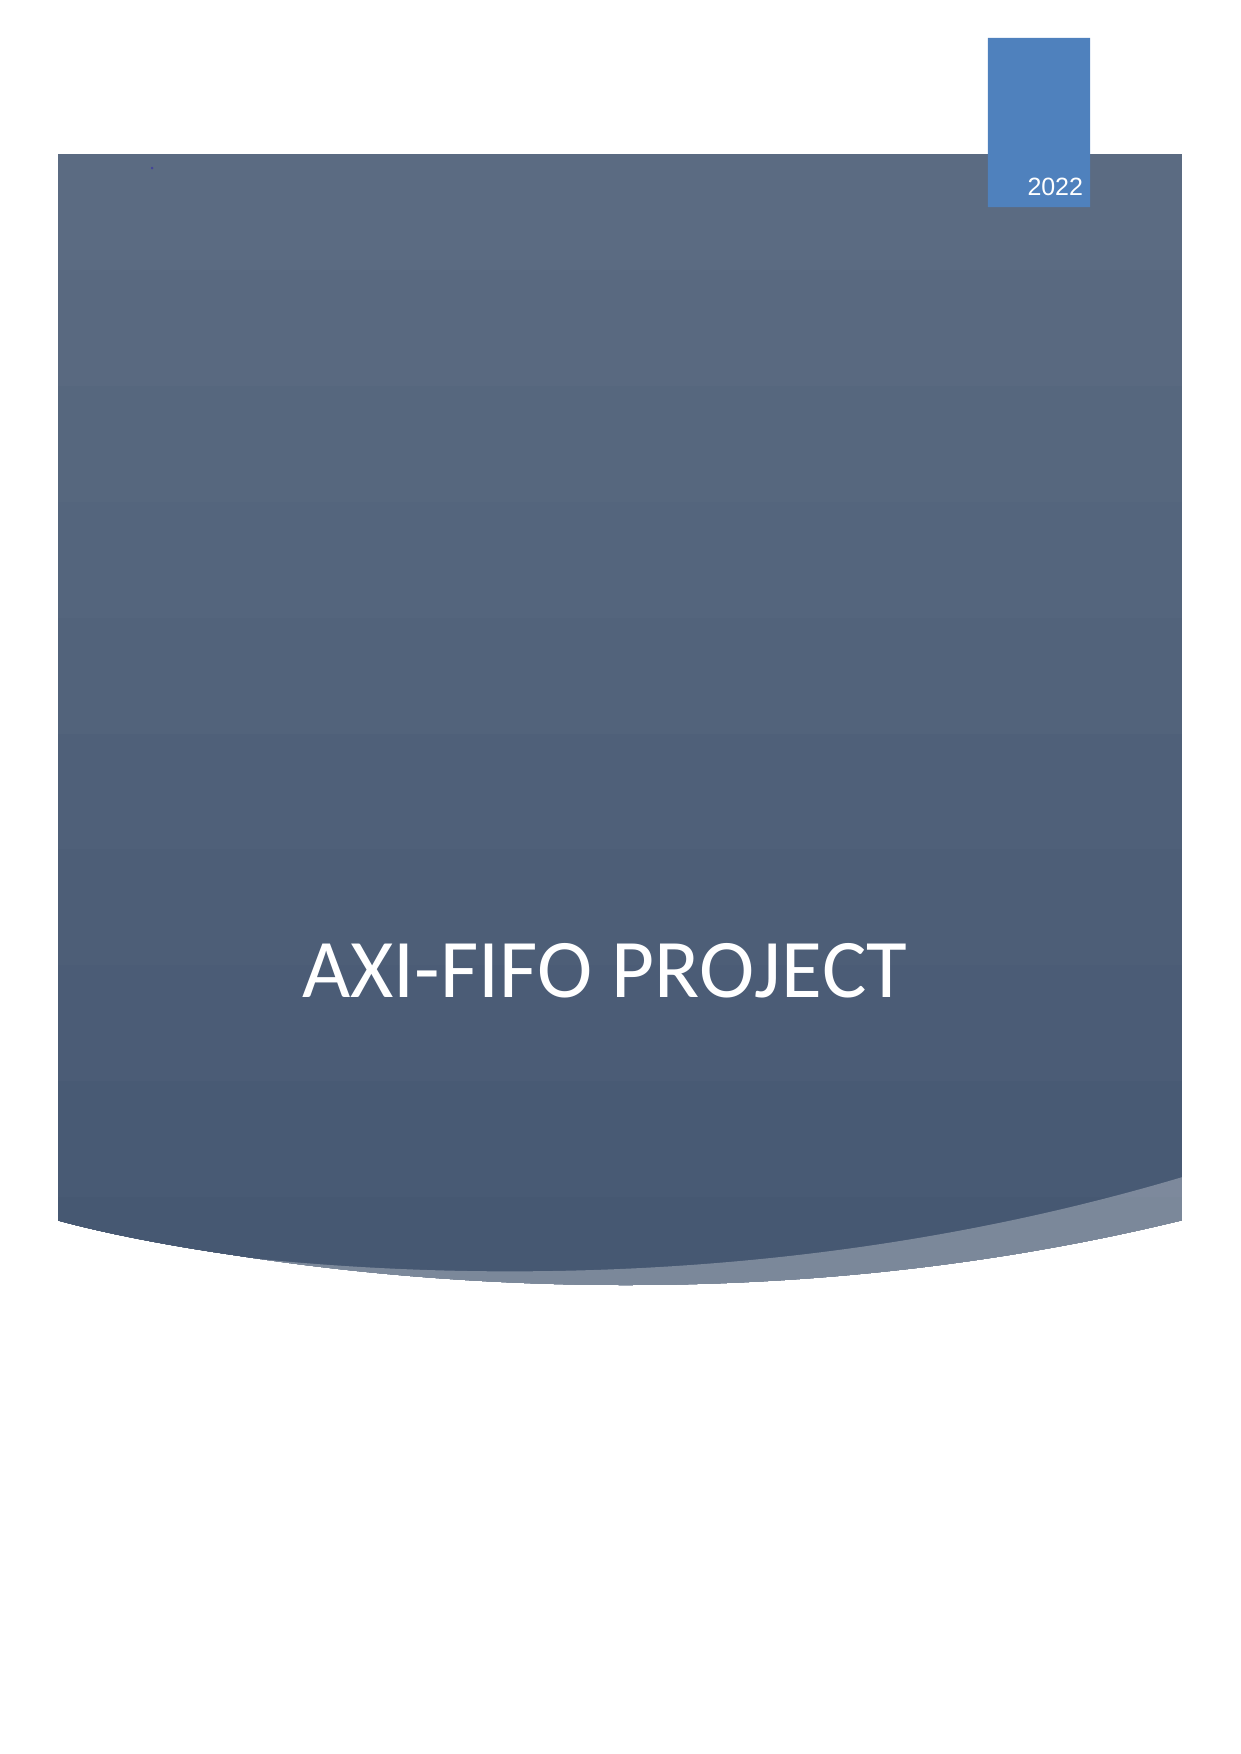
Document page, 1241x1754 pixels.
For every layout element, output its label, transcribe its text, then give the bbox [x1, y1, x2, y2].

text . [150, 150, 987, 174]
